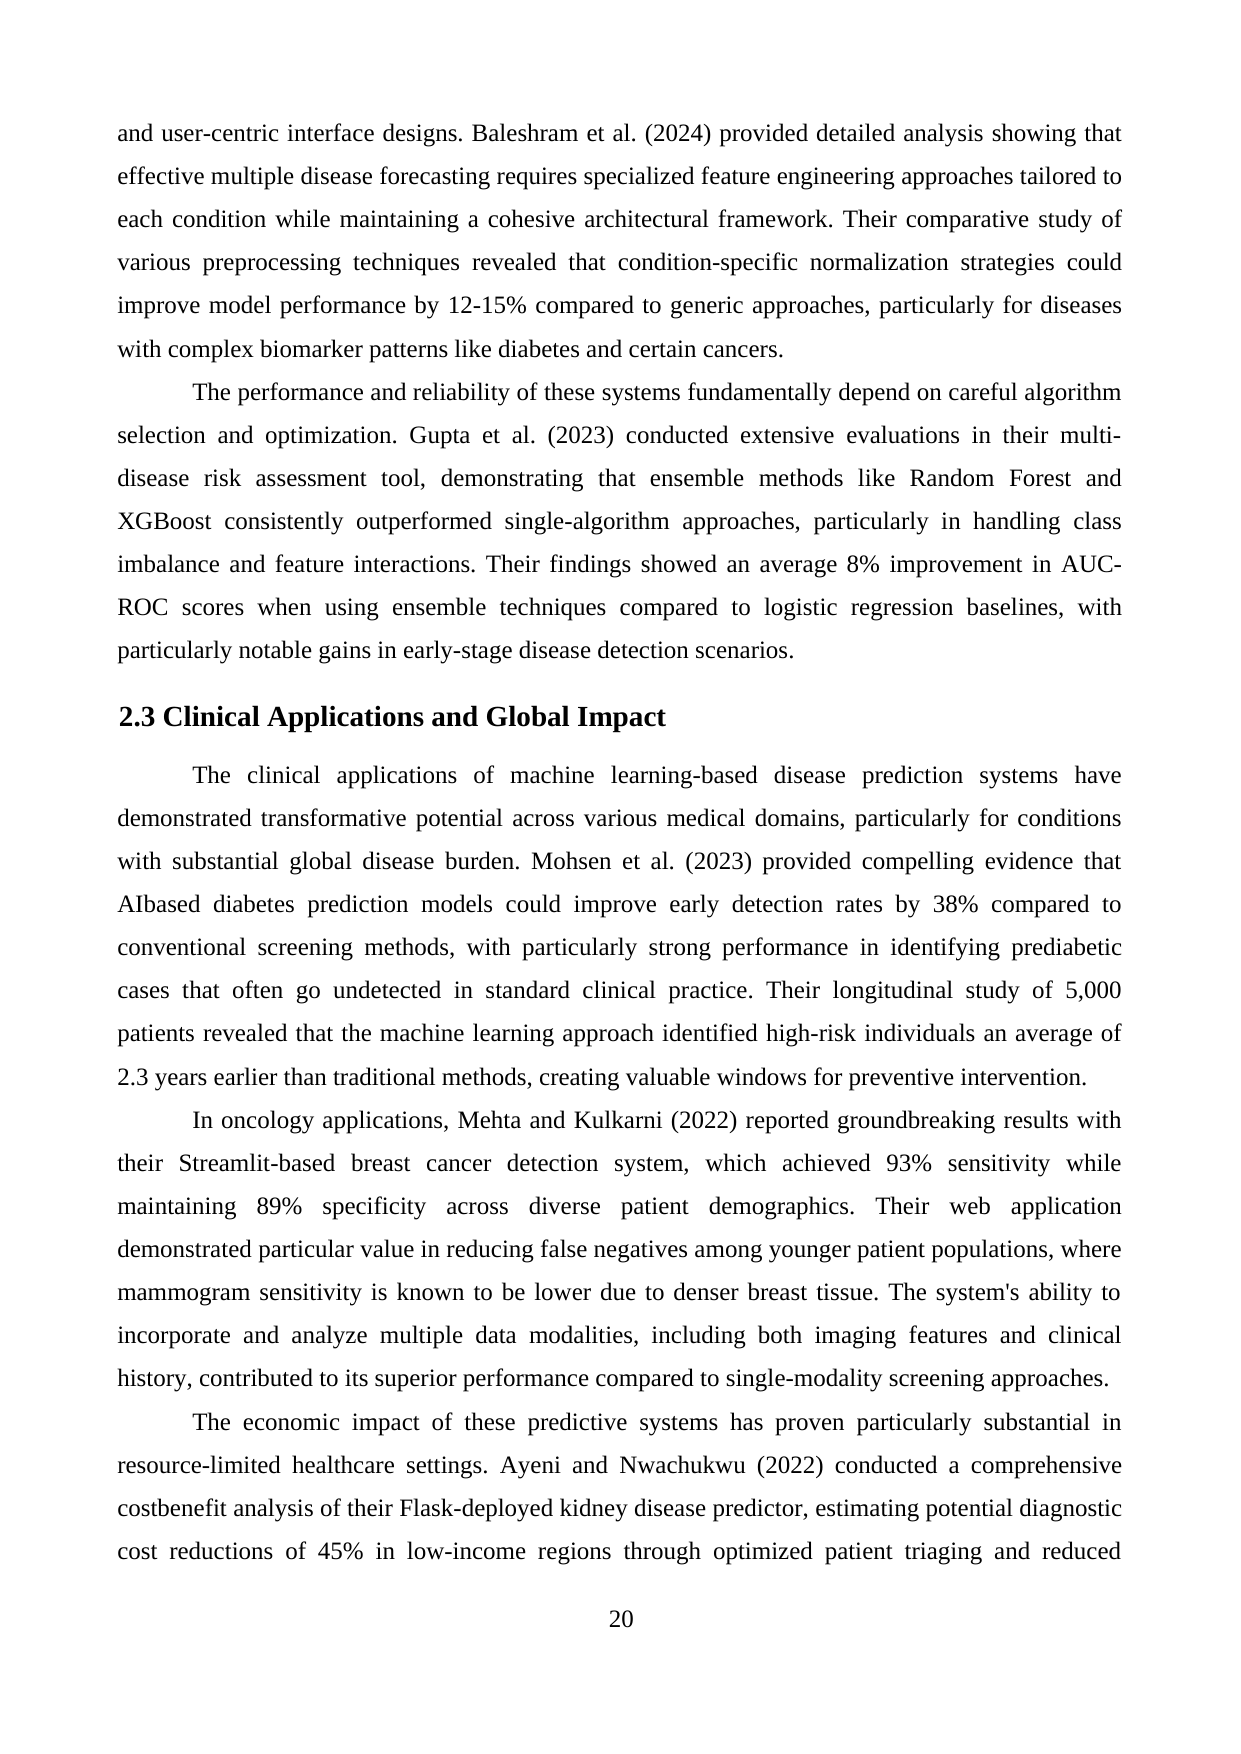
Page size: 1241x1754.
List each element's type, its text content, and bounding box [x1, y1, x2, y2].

text In oncology applications, Mehta and Kulkarni (2022) reported groundbreaking results with their Streamlit-based breast cancer detection system, which achieved 93% sensitivity while maintaining 89% specificity across diverse patient demographics. Their web application demonstrated particular value in reducing false negatives among younger patient populations, where mammogram sensitivity is known to be lower due to denser breast tissue. The system's ability to incorporate and analyze multiple data modalities, including both imaging features and clinical history, contributed to its superior performance compared to single-modality screening approaches. [117, 1105, 1123, 1392]
subtitle 2.3 Clinical Applications and Global Impact [119, 699, 1124, 733]
text The performance and reliability of these systems fundamentally depend on careful algorithm selection and optimization. Gupta et al. (2023) conducted extensive evaluations in their multi-disease risk assessment tool, demonstrating that ensemble methods like Random Forest and XGBoost consistently outperformed single-algorithm approaches, particularly in handling class imbalance and feature interactions. Their findings showed an average 8% improvement in AUC-ROC scores when using ensemble techniques compared to logistic regression baselines, with particularly notable gains in early-stage disease detection scenarios. [117, 377, 1123, 664]
text The clinical applications of machine learning-based disease prediction systems have demonstrated transformative potential across various medical domains, particularly for conditions with substantial global disease burden. Mohsen et al. (2023) provided compelling evidence that AIbased diabetes prediction models could improve early detection rates by 38% compared to conventional screening methods, with particularly strong performance in identifying prediabetic cases that often go undetected in standard clinical practice. Their longitudinal study of 5,000 patients revealed that the machine learning approach identified high-risk individuals an average of 2.3 years earlier than traditional methods, creating valuable windows for preventive intervention. [117, 760, 1123, 1090]
